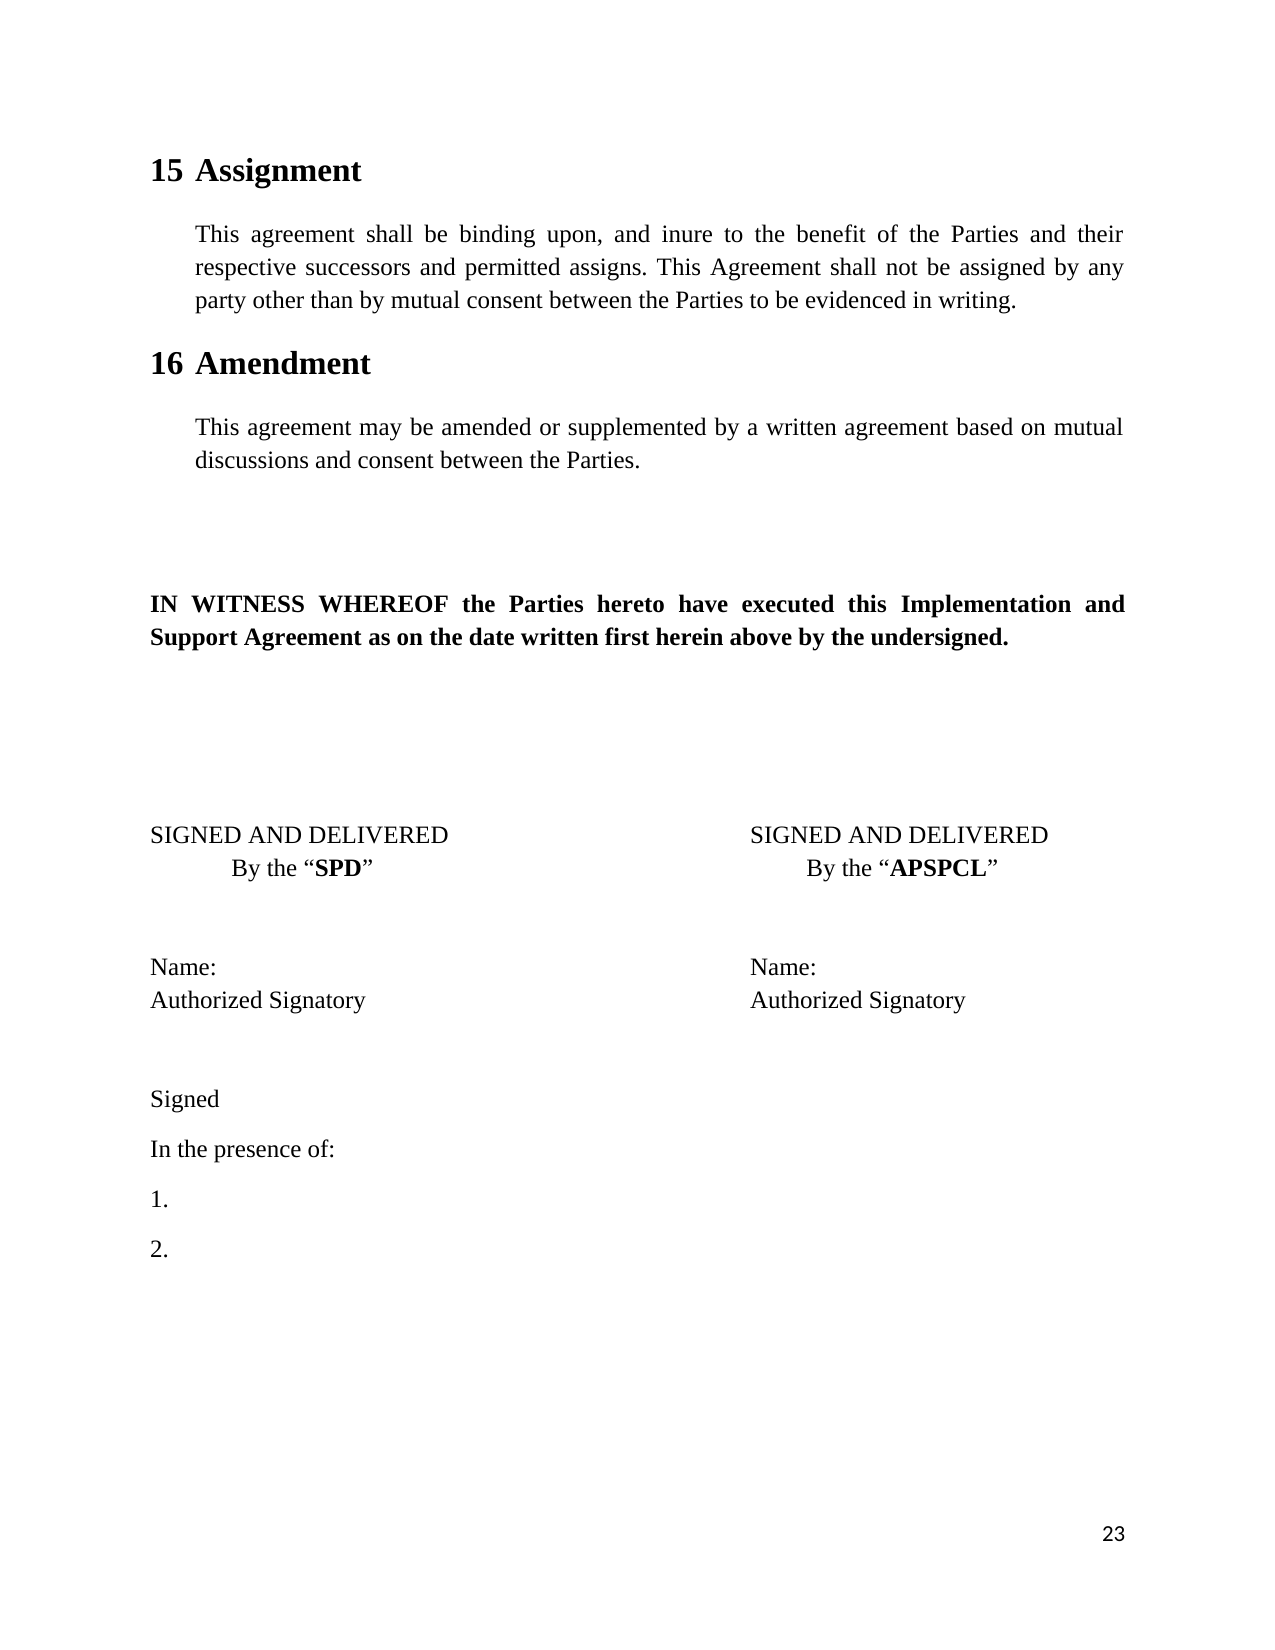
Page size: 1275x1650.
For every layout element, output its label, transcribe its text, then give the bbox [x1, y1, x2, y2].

text IN WITNESS WHEREOF the Parties hereto have executed this Implementation and Support Agreement as on the date written first herein above by the undersigned. [150, 589, 1125, 650]
text This agreement shall be binding upon, and inure to the benefit of the Parties and their respective successors and permitted assigns. This Agreement shall not be assigned by any party other than by mutual consent between the Parties to be evidenced in writing. [195, 219, 1125, 314]
text 2. [150, 1234, 1125, 1262]
text Signed [150, 1084, 1125, 1113]
text SIGNED AND DELIVERED SIGNED AND DELIVERED [150, 820, 1125, 849]
text Authorized Signatory Authorized Signatory [150, 986, 1125, 1014]
text 1. [150, 1184, 1125, 1213]
text Assignment [150, 150, 1125, 188]
text In the presence of: [150, 1134, 1125, 1163]
text Amendment [150, 343, 1125, 381]
text This agreement may be amended or supplemented by a written agreement based on mutual discussions and consent between the Parties. [195, 412, 1125, 474]
text By the “SPD” By the “APSPCL” [150, 853, 1125, 882]
text Name: Name: [150, 952, 1125, 981]
